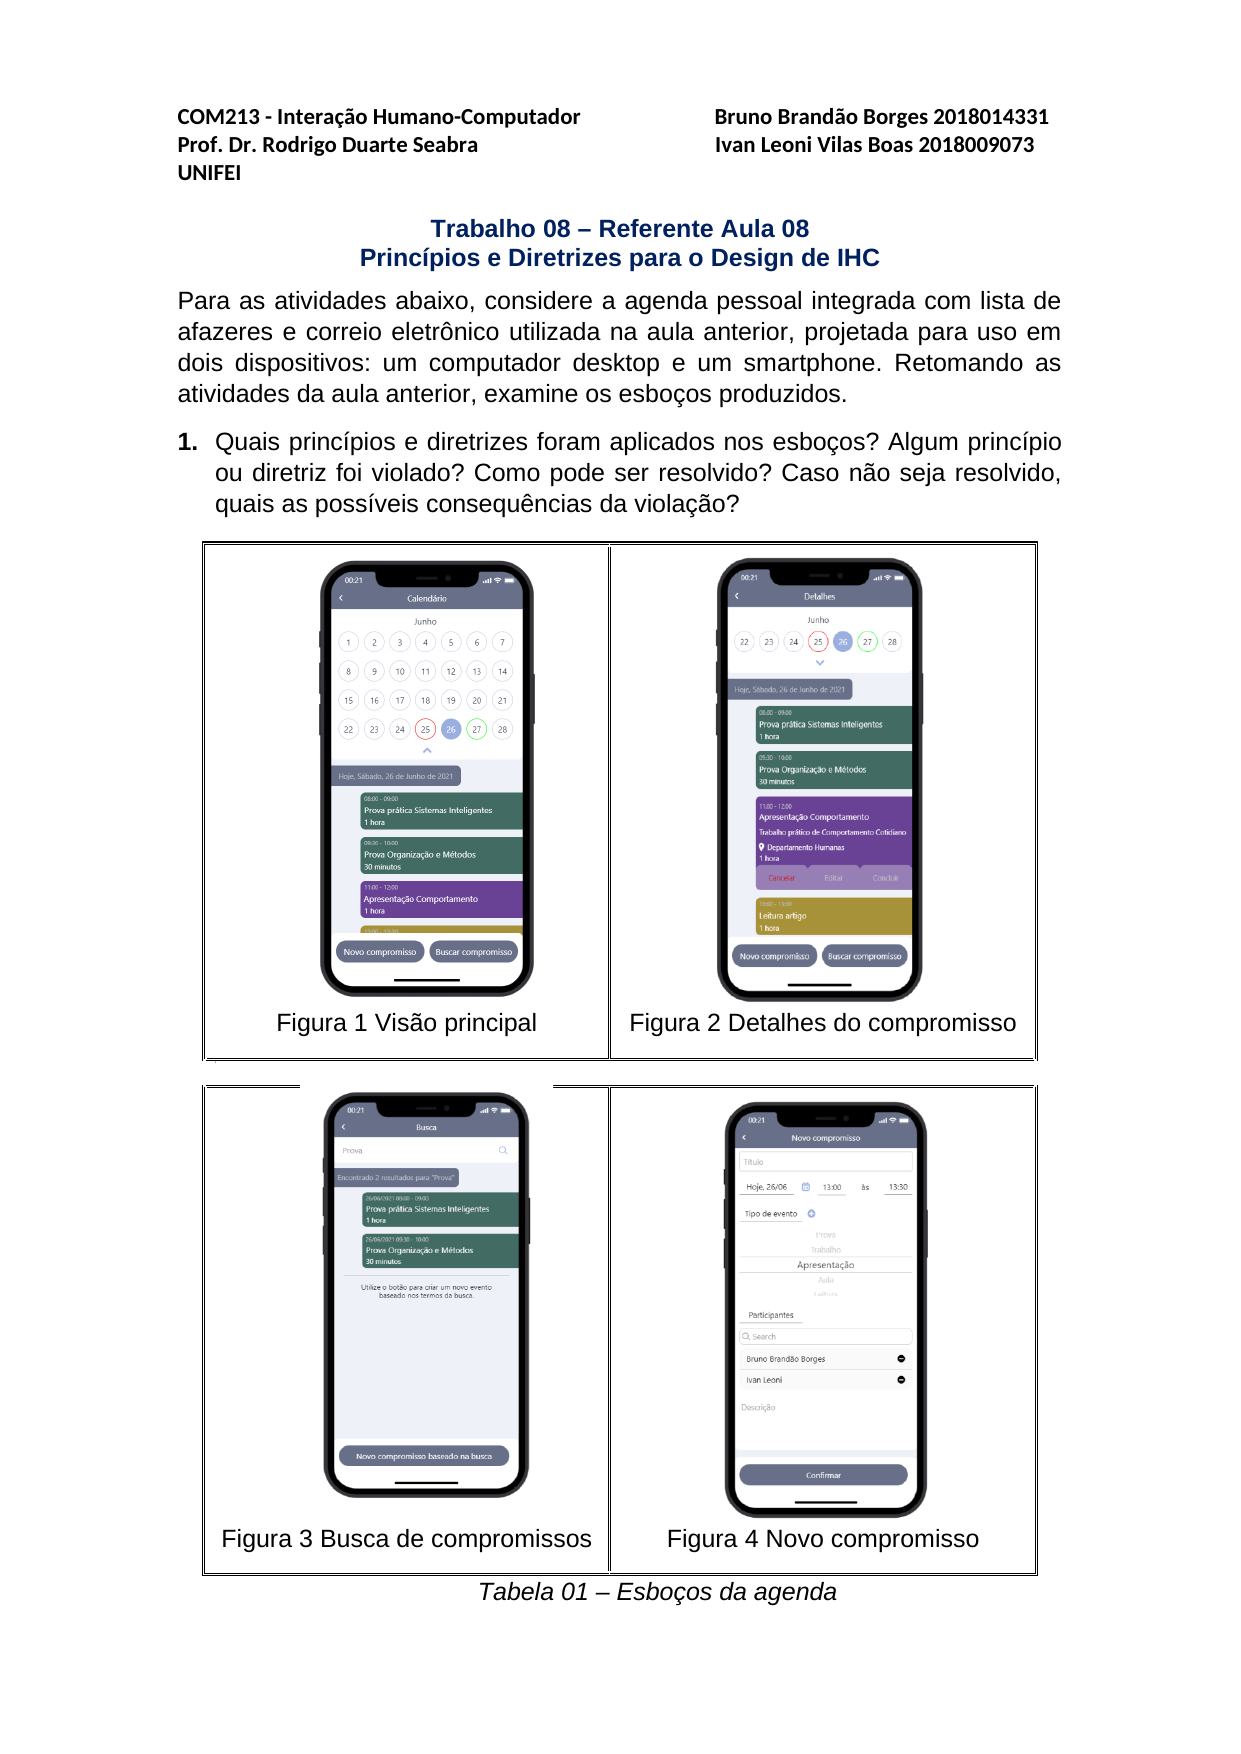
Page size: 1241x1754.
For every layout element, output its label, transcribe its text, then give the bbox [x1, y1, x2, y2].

text Trabalho 08 – Referente Aula 08 [177, 214, 1063, 243]
picture [706, 1093, 954, 1523]
table_header [205, 545, 609, 1006]
text Princípios e Diretrizes para o Design de IHC [177, 243, 1063, 271]
picture [697, 554, 946, 1006]
table_header [610, 545, 1035, 1006]
table_cell [204, 1085, 608, 1523]
list Tabela 01 – Esboços da agenda [252, 1576, 1063, 1605]
text Para as atividades abaixo, considere a agenda pessoal integrada com lista de afazeres e correio eletrônico utilizada na aula anterior, projetada para uso em dois dispositivos: um computador desktop e um smartphone. Retomando as atividades da aula anterior, examine os esboços produzidos. [177, 286, 1063, 408]
table_cell Figura 3 Busca de compromissos [205, 1523, 609, 1573]
picture [309, 553, 548, 1006]
table_cell [611, 1085, 1036, 1523]
picture [300, 1084, 554, 1502]
table_cell Figura 1 Visão principal [205, 1006, 608, 1058]
table_cell 8 [204, 1058, 1036, 1084]
table_cell Figura 2 Detalhes do compromisso [611, 1006, 1035, 1058]
list Quais princípios e diretrizes foram aplicados nos esboços? Algum princípio ou diretriz foi violado? Como pode ser resolvido? Caso não seja resolvido, quais as possíveis consequências da violação? [177, 427, 1063, 517]
table_cell Figura 4 Novo compromisso [610, 1523, 1035, 1573]
